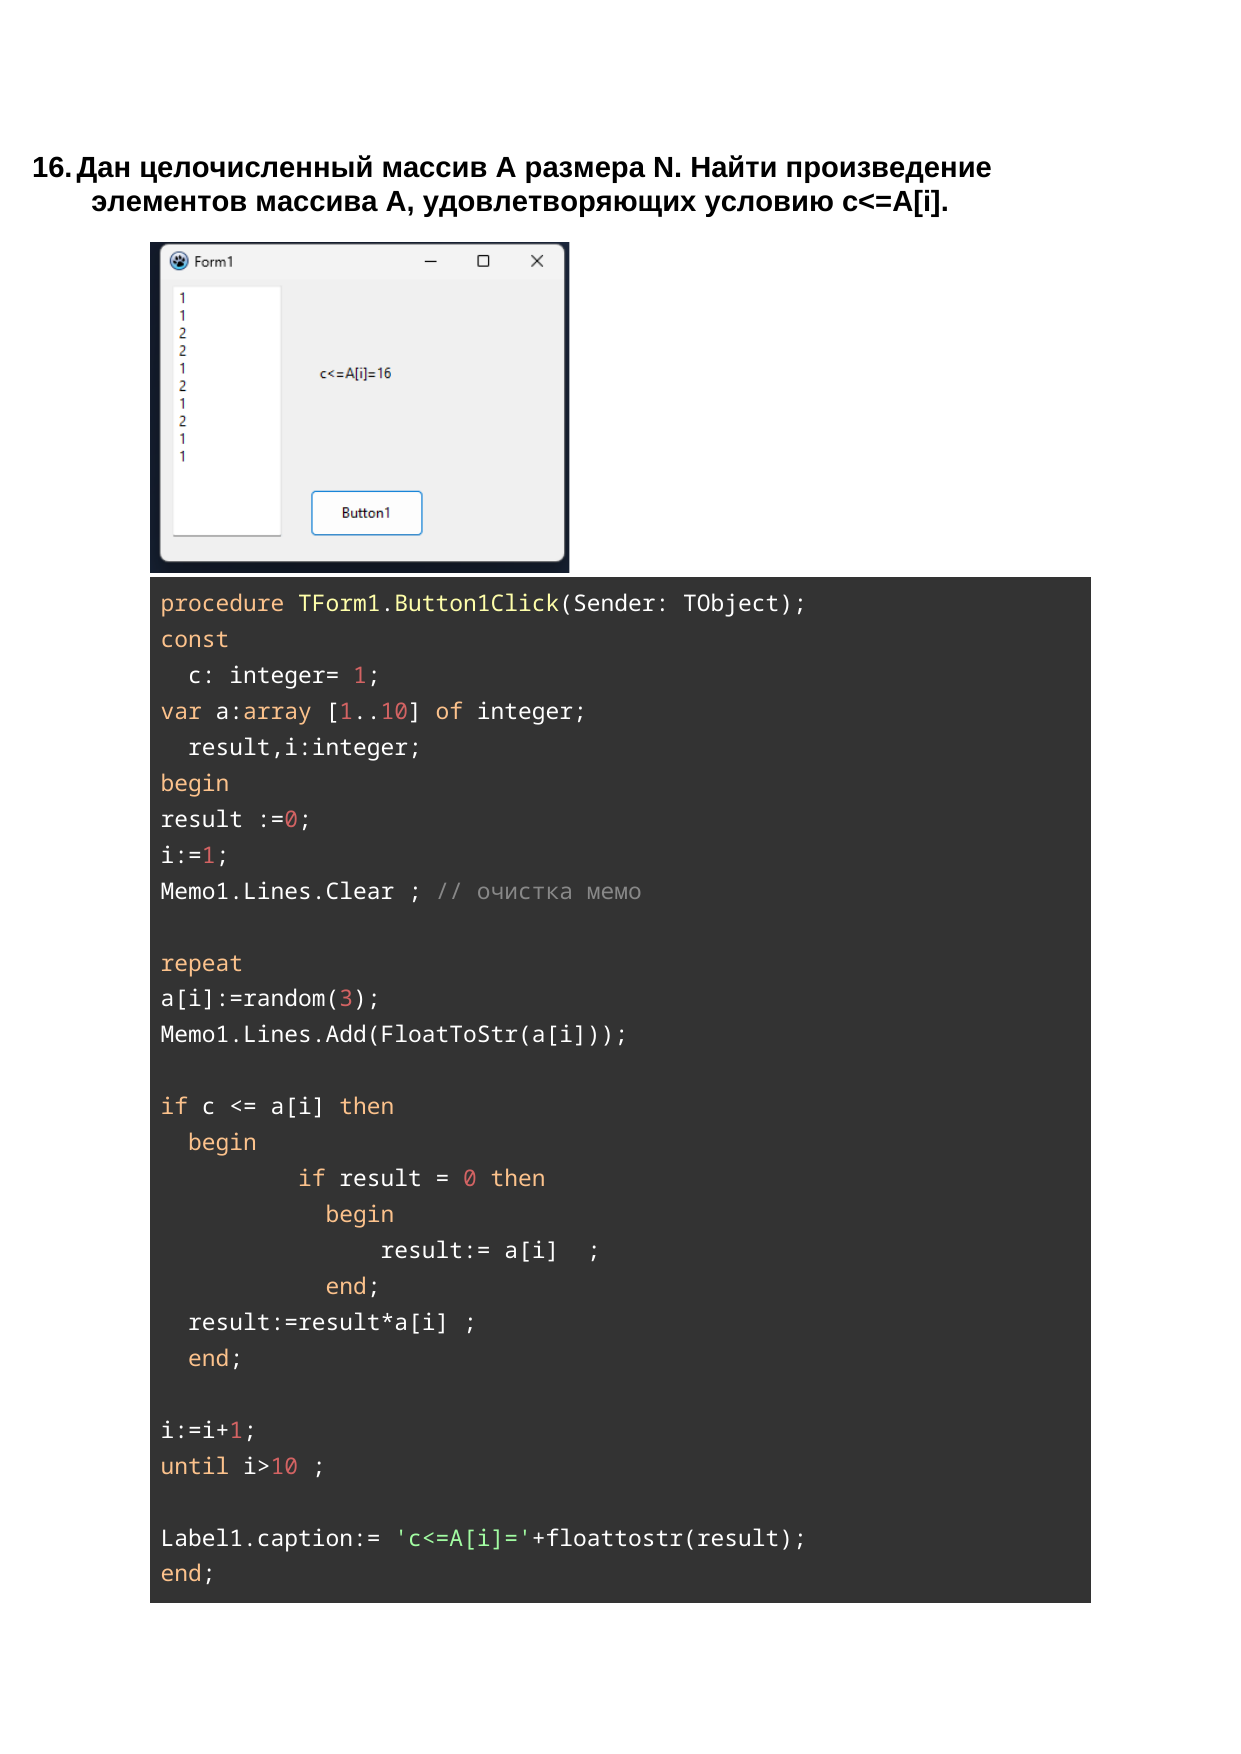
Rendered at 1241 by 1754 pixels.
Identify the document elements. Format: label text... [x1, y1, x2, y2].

table_header procedure TForm1.Button1Click(Sender: TObject); const c: integer= 1; var a:array [1..10] of integer; result,i:integer; begin result :=0; i:=1; Memo1.Lines.Clear ; // очистка мемо repeat a[i]:=random(3); Memo1.Lines.Add(FloatToStr(a[i])); if c <= a[i] then begin if result = 0 then begin result:= a[i] ; end; result:=result*a[i] ; end; i:=i+1; until i>10 ; Label1.caption:= 'с<=А[i]='+floattostr(result); end; [150, 577, 1091, 1603]
subtitle 16. Дан целочисленный массив А размера N. Найти произведение элементов массива А, удовлетворяющих условию с<=А[i]. [32, 150, 1090, 217]
picture [150, 242, 570, 573]
